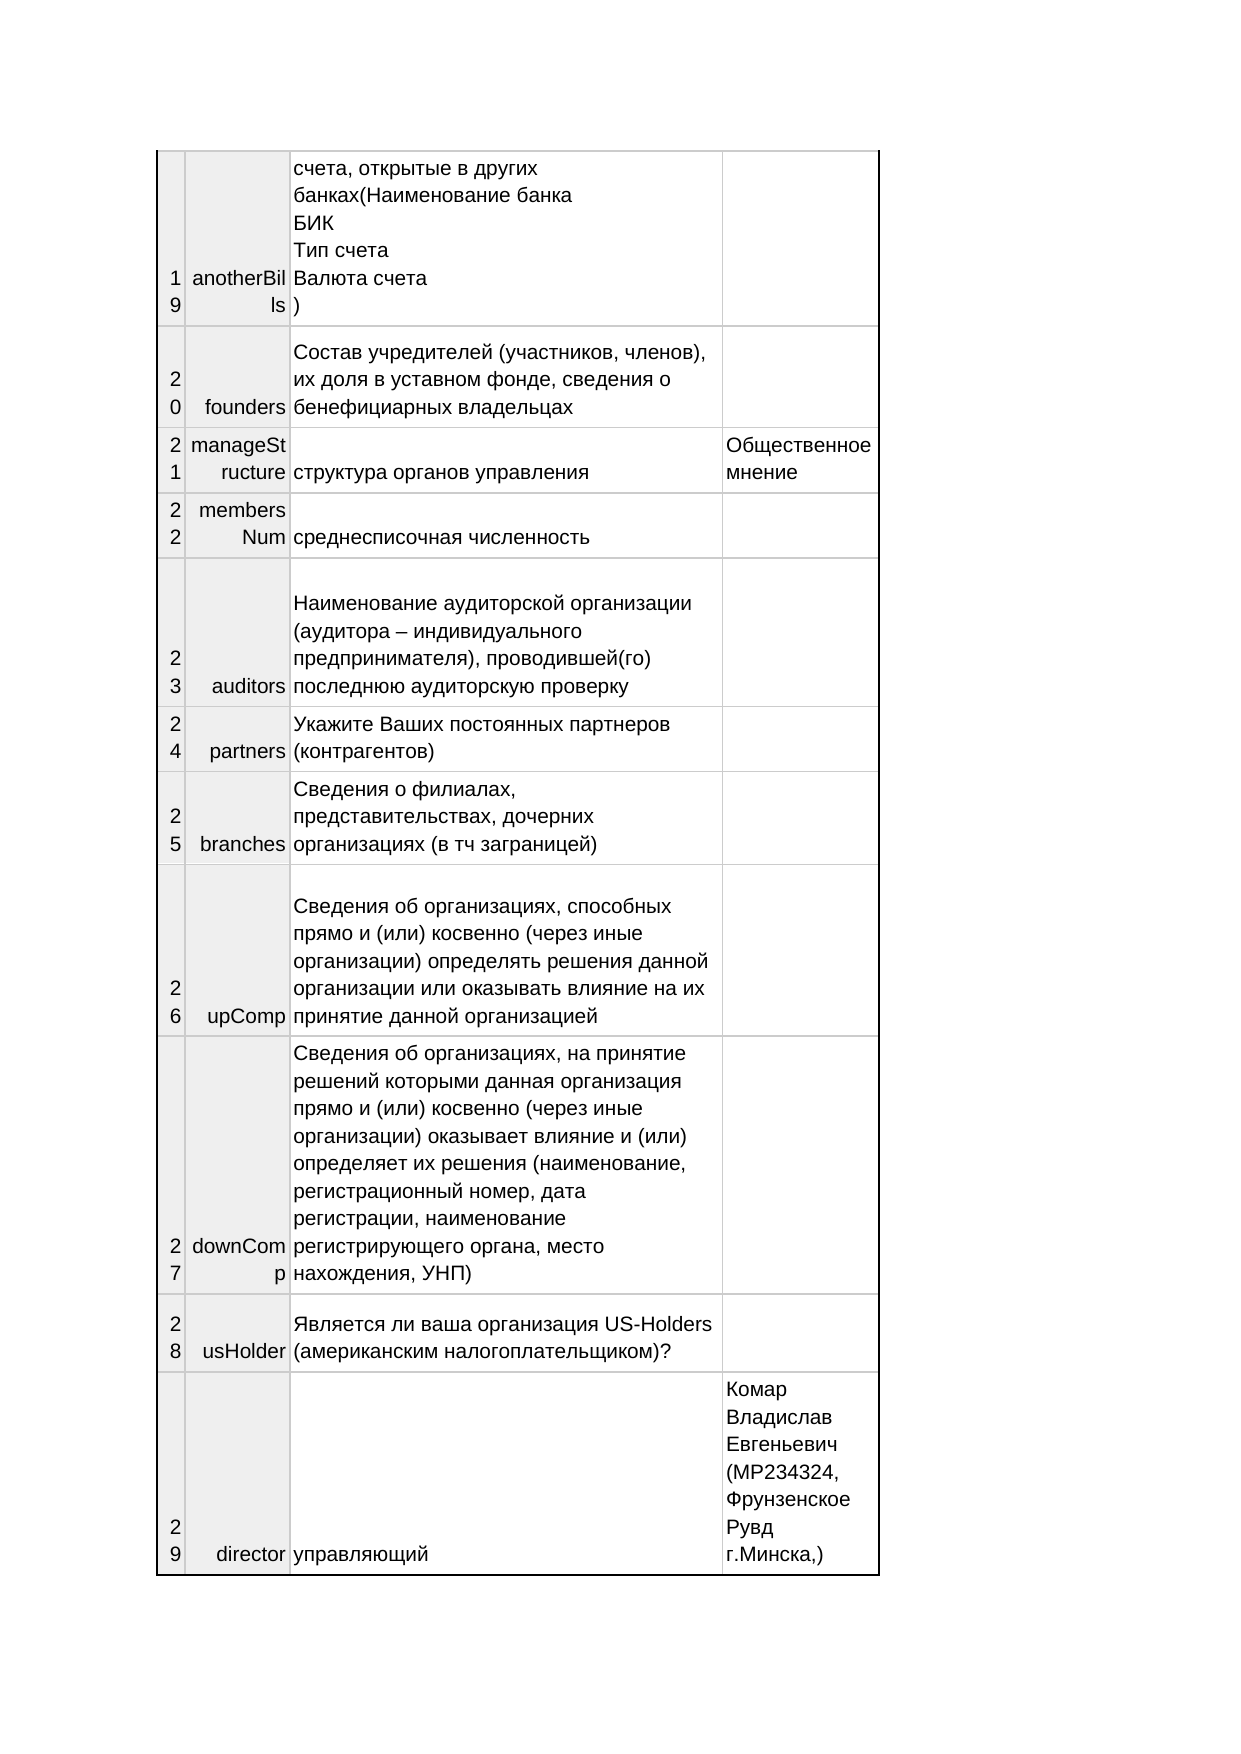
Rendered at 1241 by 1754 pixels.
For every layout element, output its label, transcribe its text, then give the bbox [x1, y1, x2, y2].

table_cell [723, 865, 878, 1035]
table_cell Сведения об организациях, на принятие решений которыми данная организация прямо и (или) косвенно (через иные организации) оказывает влияние и (или) определяет их решения (наименование, регистрационный номер, дата регистрации, наименование регистрирующего органа, место нахождения, УНП) [291, 1037, 722, 1293]
table_cell partners [186, 707, 289, 771]
table_cell структура органов управления [291, 428, 722, 492]
table_cell branches [186, 772, 289, 863]
table_cell Сведения об организациях, способных прямо и (или) косвенно (через иные организации) определять решения данной организации или оказывать влияние на их принятие данной организацией [291, 865, 722, 1035]
table_cell 22 [158, 494, 184, 557]
table_cell 26 [158, 865, 184, 1035]
table_cell founders [186, 327, 289, 427]
table_cell upComp [186, 865, 289, 1035]
table_cell 29 [158, 1373, 184, 1574]
table_cell счета, открытые в других банках(Наименование банка БИК Тип счета Валюта счета ) [291, 152, 722, 325]
table_cell usHolder [186, 1295, 289, 1371]
table_cell среднесписочная численность [291, 494, 722, 557]
table_cell [723, 772, 878, 863]
table_cell Является ли ваша организация US-Holders (американским налогоплательщиком)? [291, 1295, 722, 1371]
table_cell Комар Владислав Евгеньевич (MP234324, Фрунзенское Рувд г.Минска,) [723, 1373, 878, 1574]
table_cell Общественное мнение [723, 428, 878, 492]
table_cell manageStructure [186, 428, 289, 492]
table_cell 21 [158, 428, 184, 492]
table_cell 23 [158, 559, 184, 706]
table_cell 19 [158, 152, 184, 325]
table_cell 24 [158, 707, 184, 771]
table_cell Сведения о филиалах, представительствах, дочерних организациях (в тч заграницей) [291, 772, 722, 863]
table_cell Укажите Ваших постоянных партнеров (контрагентов) [291, 707, 722, 771]
table_cell [723, 1037, 878, 1293]
table_cell 27 [158, 1037, 184, 1293]
table_cell anotherBills [186, 152, 289, 325]
table_cell Наименование аудиторской организации (аудитора – индивидуального предпринимателя), проводившей(го) последнюю аудиторскую проверку [291, 559, 722, 706]
table_cell 28 [158, 1295, 184, 1371]
table_cell 25 [158, 772, 184, 863]
table_cell auditors [186, 559, 289, 706]
table_cell [723, 559, 878, 706]
table_cell Состав учредителей (участников, членов), их доля в уставном фонде, сведения о бенефициарных владельцах [291, 327, 722, 427]
table_cell downComp [186, 1037, 289, 1293]
table_cell [723, 152, 878, 325]
table_cell [723, 707, 878, 771]
table_cell [723, 1295, 878, 1371]
table_cell director [186, 1373, 289, 1574]
table_cell [723, 327, 878, 427]
table_cell 20 [158, 327, 184, 427]
table_cell управляющий [291, 1373, 722, 1574]
table_cell [723, 494, 878, 557]
table_cell membersNum [186, 494, 289, 557]
